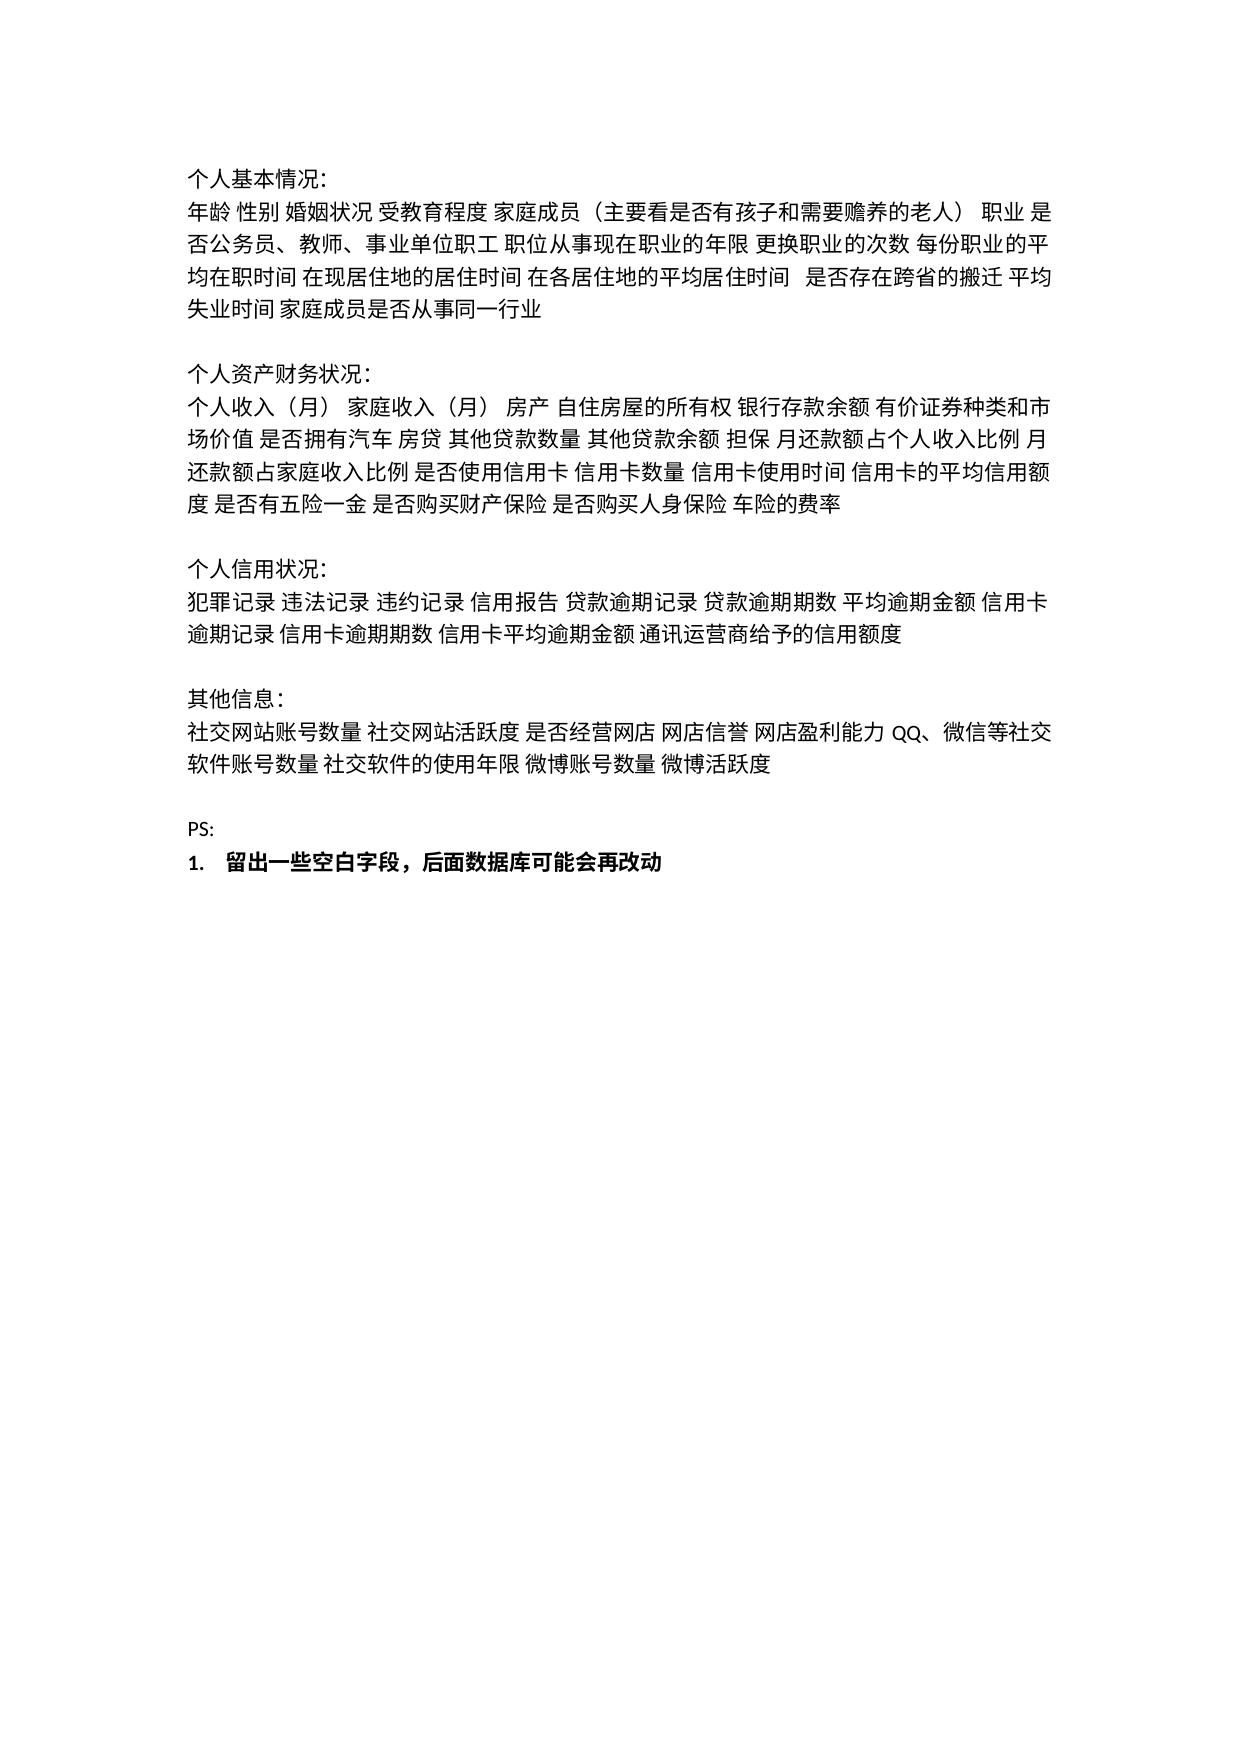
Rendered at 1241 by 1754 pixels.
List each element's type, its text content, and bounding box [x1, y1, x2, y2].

text 个人资产财务状况： [187, 357, 1053, 389]
list 留出一些空白字段，后面数据库可能会再改动 [187, 844, 1053, 877]
text PS: [187, 812, 1053, 844]
text 社交网站账号数量 社交网站活跃度 是否经营网店 网店信誉 网店盈利能力QQ、微信等社交软件账号数量 社交软件的使用年限 微博账号数量 微博活跃度 [187, 714, 1053, 779]
text 犯罪记录 违法记录 违约记录 信用报告 贷款逾期记录 贷款逾期期数 平均逾期金额 信用卡逾期记录 信用卡逾期期数 信用卡平均逾期金额 通讯运营商给予的信用额度 [187, 584, 1053, 649]
text 个人基本情况： [187, 162, 1053, 194]
text 个人信用状况： [187, 552, 1053, 584]
text 个人收入（月） 家庭收入（月） 房产 自住房屋的所有权 银行存款余额 有价证券种类和市场价值 是否拥有汽车 房贷 其他贷款数量 其他贷款余额 担保 月还款额占个人收入比例 月还款额占家庭收入比例 是否使用信用卡 信用卡数量 信用卡使用时间 信用卡的平均信用额度 是否有五险一金 是否购买财产保险 是否购买人身保险 车险的费率 [187, 389, 1053, 519]
text 年龄 性别 婚姻状况 受教育程度 家庭成员（主要看是否有孩子和需要赡养的老人） 职业 是否公务员、教师、事业单位职工 职位从事现在职业的年限 更换职业的次数 每份职业的平均在职时间 在现居住地的居住时间 在各居住地的平均居住时间 是否存在跨省的搬迁 平均失业时间 家庭成员是否从事同一行业 [187, 194, 1053, 324]
text 其他信息： [187, 682, 1053, 714]
